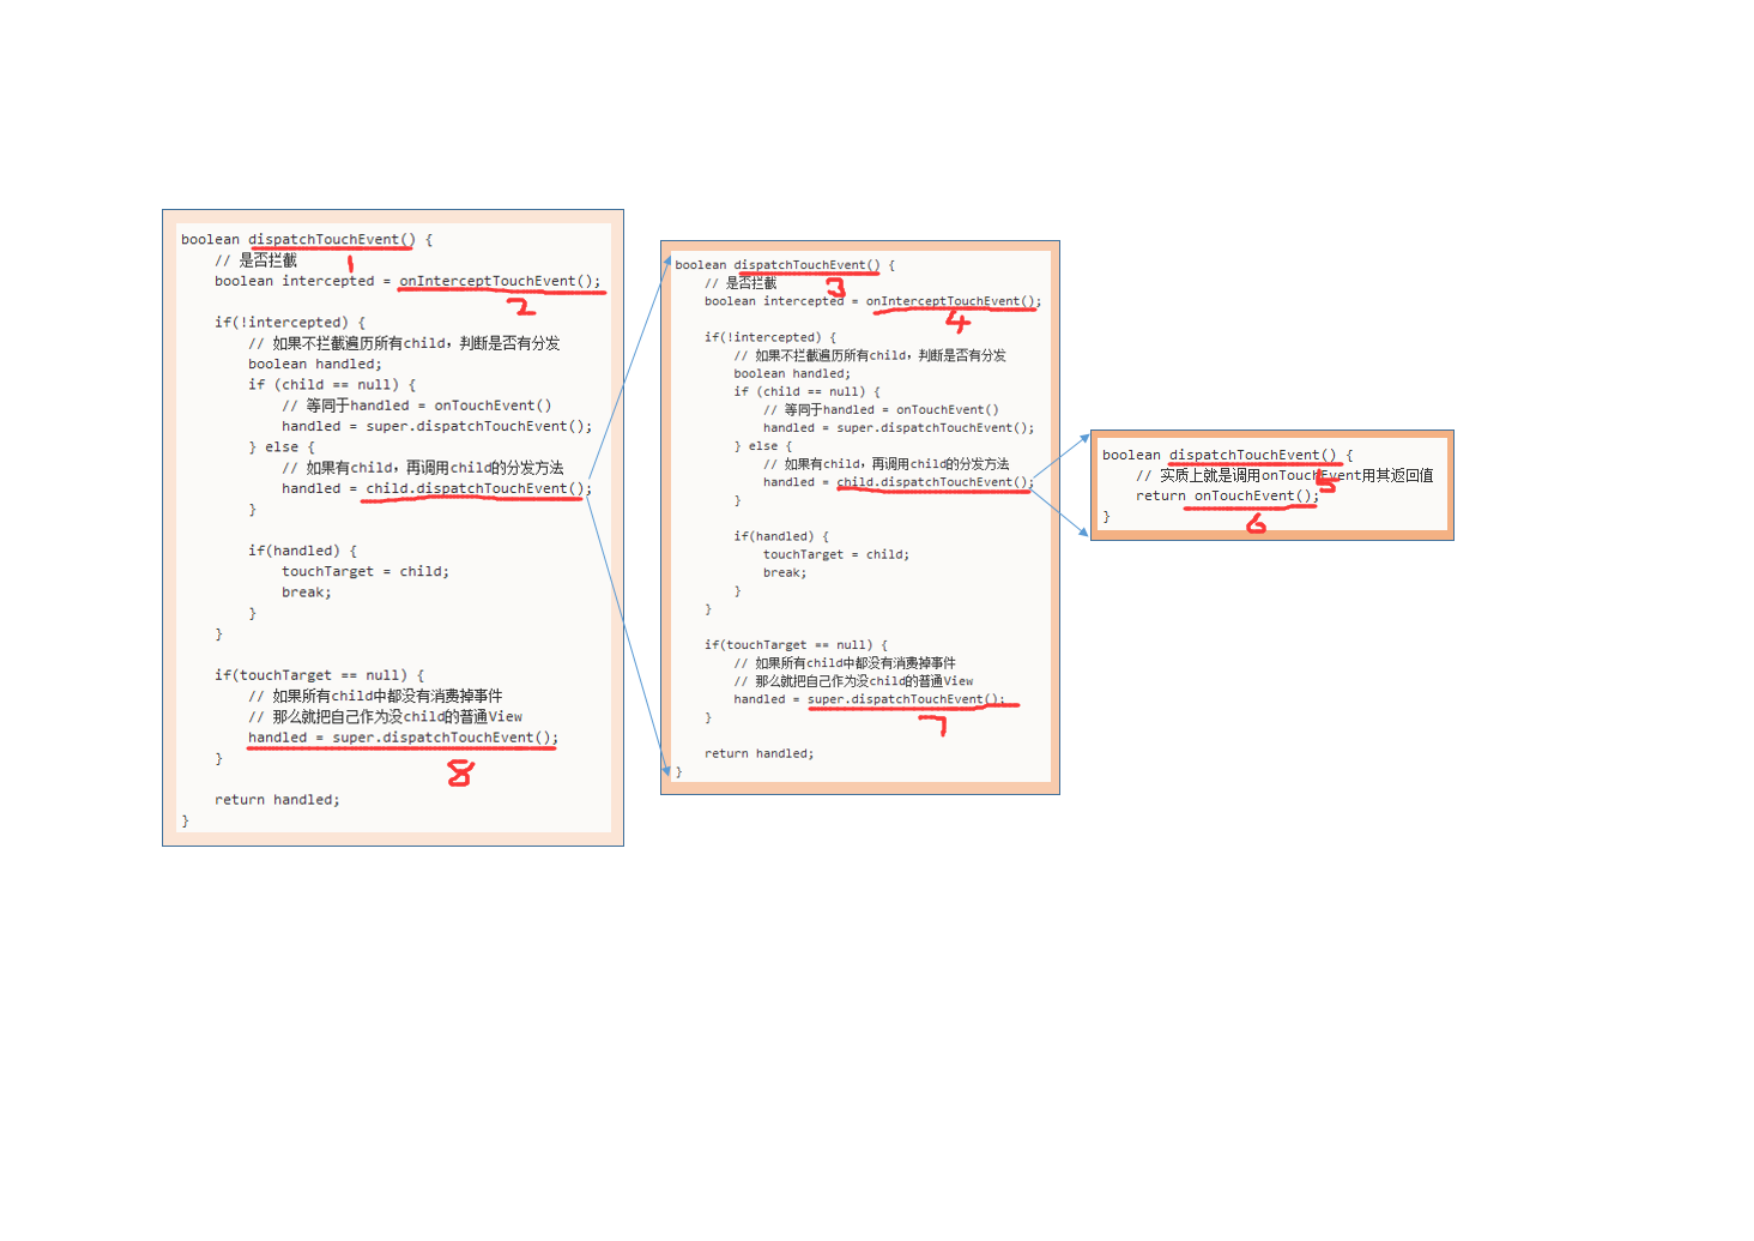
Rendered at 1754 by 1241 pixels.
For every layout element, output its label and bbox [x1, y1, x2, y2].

picture [150, 197, 1469, 860]
